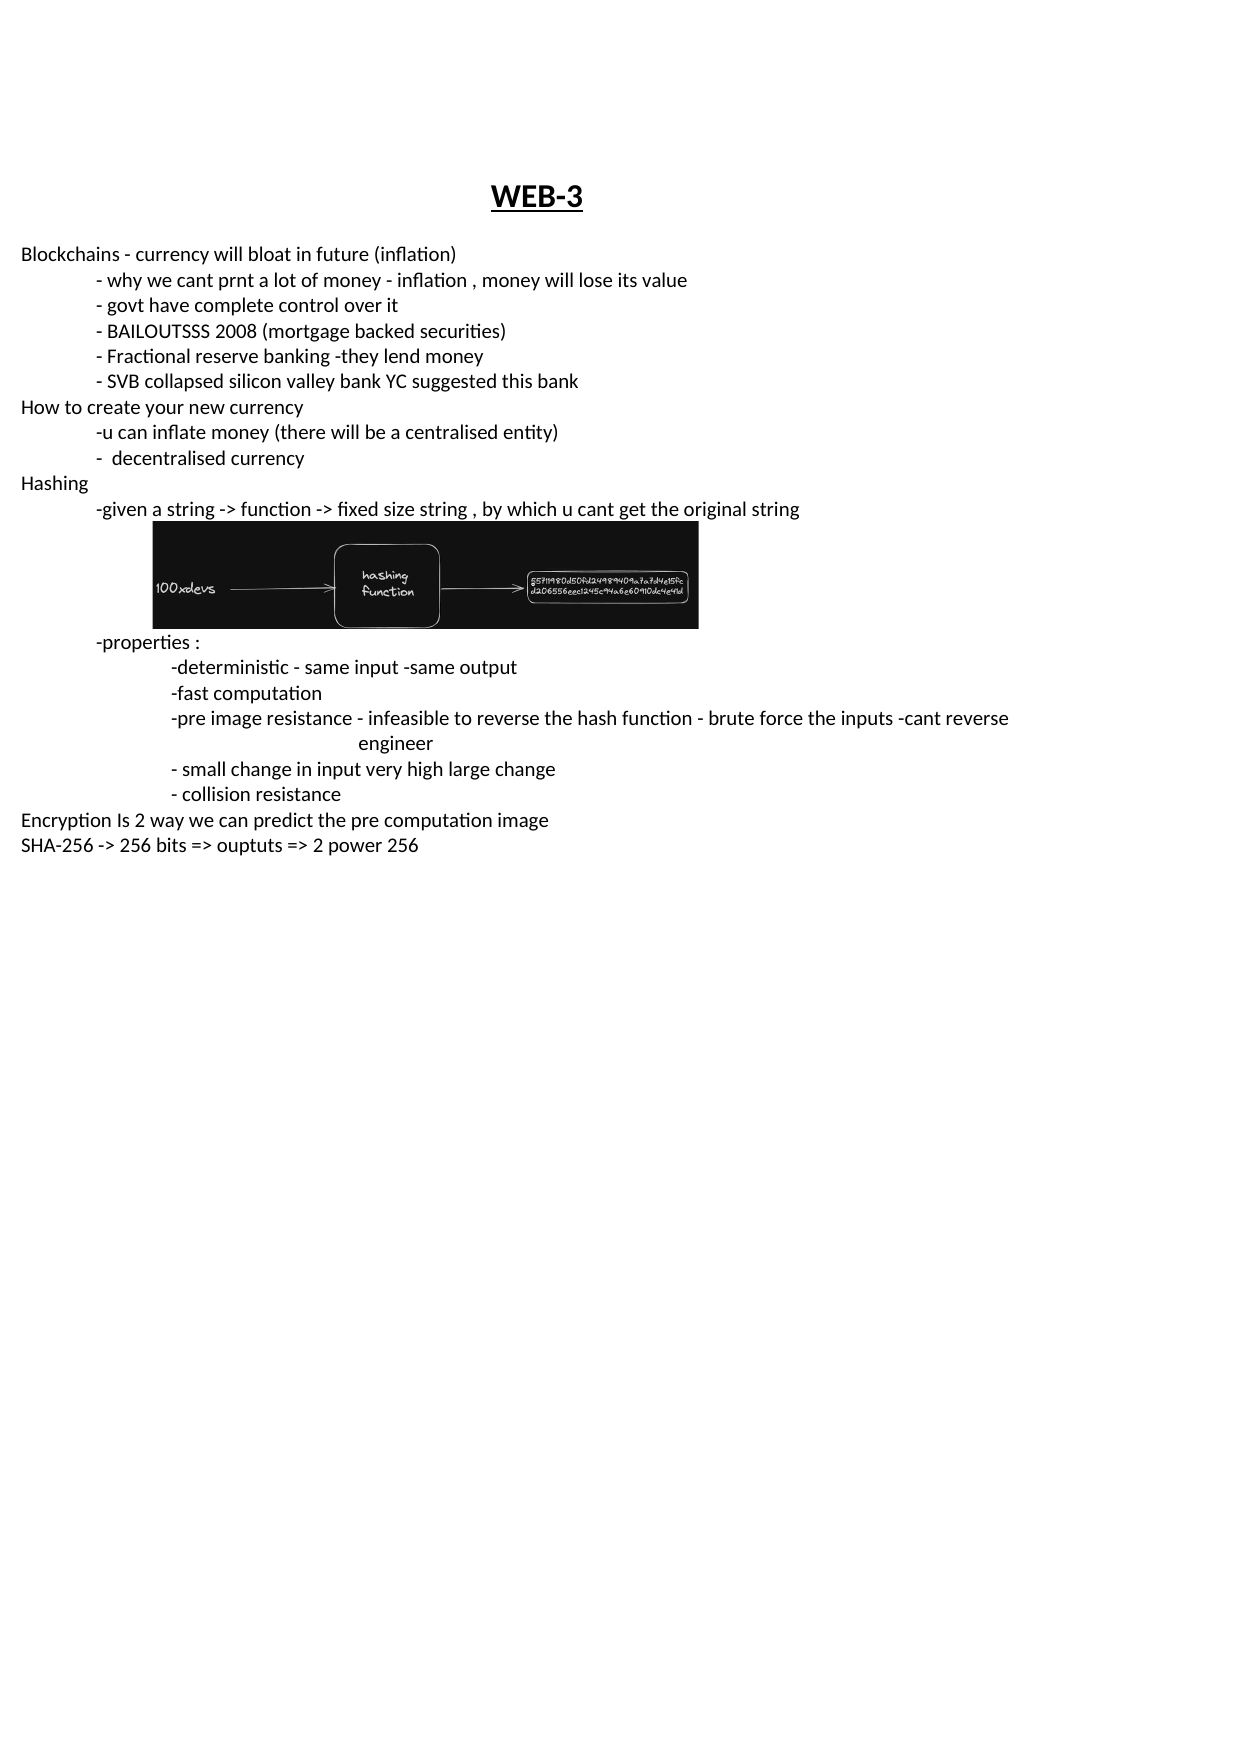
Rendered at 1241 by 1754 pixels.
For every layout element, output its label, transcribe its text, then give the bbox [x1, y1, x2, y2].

picture [152, 521, 699, 629]
text - govt have complete control over it [21, 292, 1053, 318]
text - decentralised currency [21, 445, 1053, 470]
text - small change in input very high large change [21, 756, 1053, 781]
text WEB-3 [21, 175, 1053, 216]
text -given a string -> function -> fixed size string , by which u cant get the original string [21, 496, 1053, 521]
text Encryption Is 2 way we can predict the pre computation image [21, 807, 1053, 832]
text - BAILOUTSSS 2008 (mortgage backed securities) [21, 318, 1053, 343]
text Blockchains - currency will bloat in future (inflation) [21, 242, 1053, 267]
text SHA-256 -> 256 bits => ouptuts => 2 power 256 [21, 832, 1053, 858]
text - why we cant prnt a lot of money - inflation , money will lose its value [21, 267, 1053, 292]
text -properties : [21, 629, 1053, 654]
text -pre image resistance - infeasible to reverse the hash function - brute force the inputs -cant reverse engineer [21, 705, 1053, 756]
text -fast computation [21, 680, 1053, 705]
text - SVB collapsed silicon valley bank YC suggested this bank [21, 369, 1053, 394]
text -deterministic - same input -same output [21, 654, 1053, 680]
text - Fractional reserve banking -they lend money [21, 343, 1053, 369]
text Hashing [21, 470, 1053, 496]
text -u can inflate money (there will be a centralised entity) [21, 419, 1053, 445]
text - collision resistance [21, 781, 1053, 807]
text How to create your new currency [21, 394, 1053, 419]
